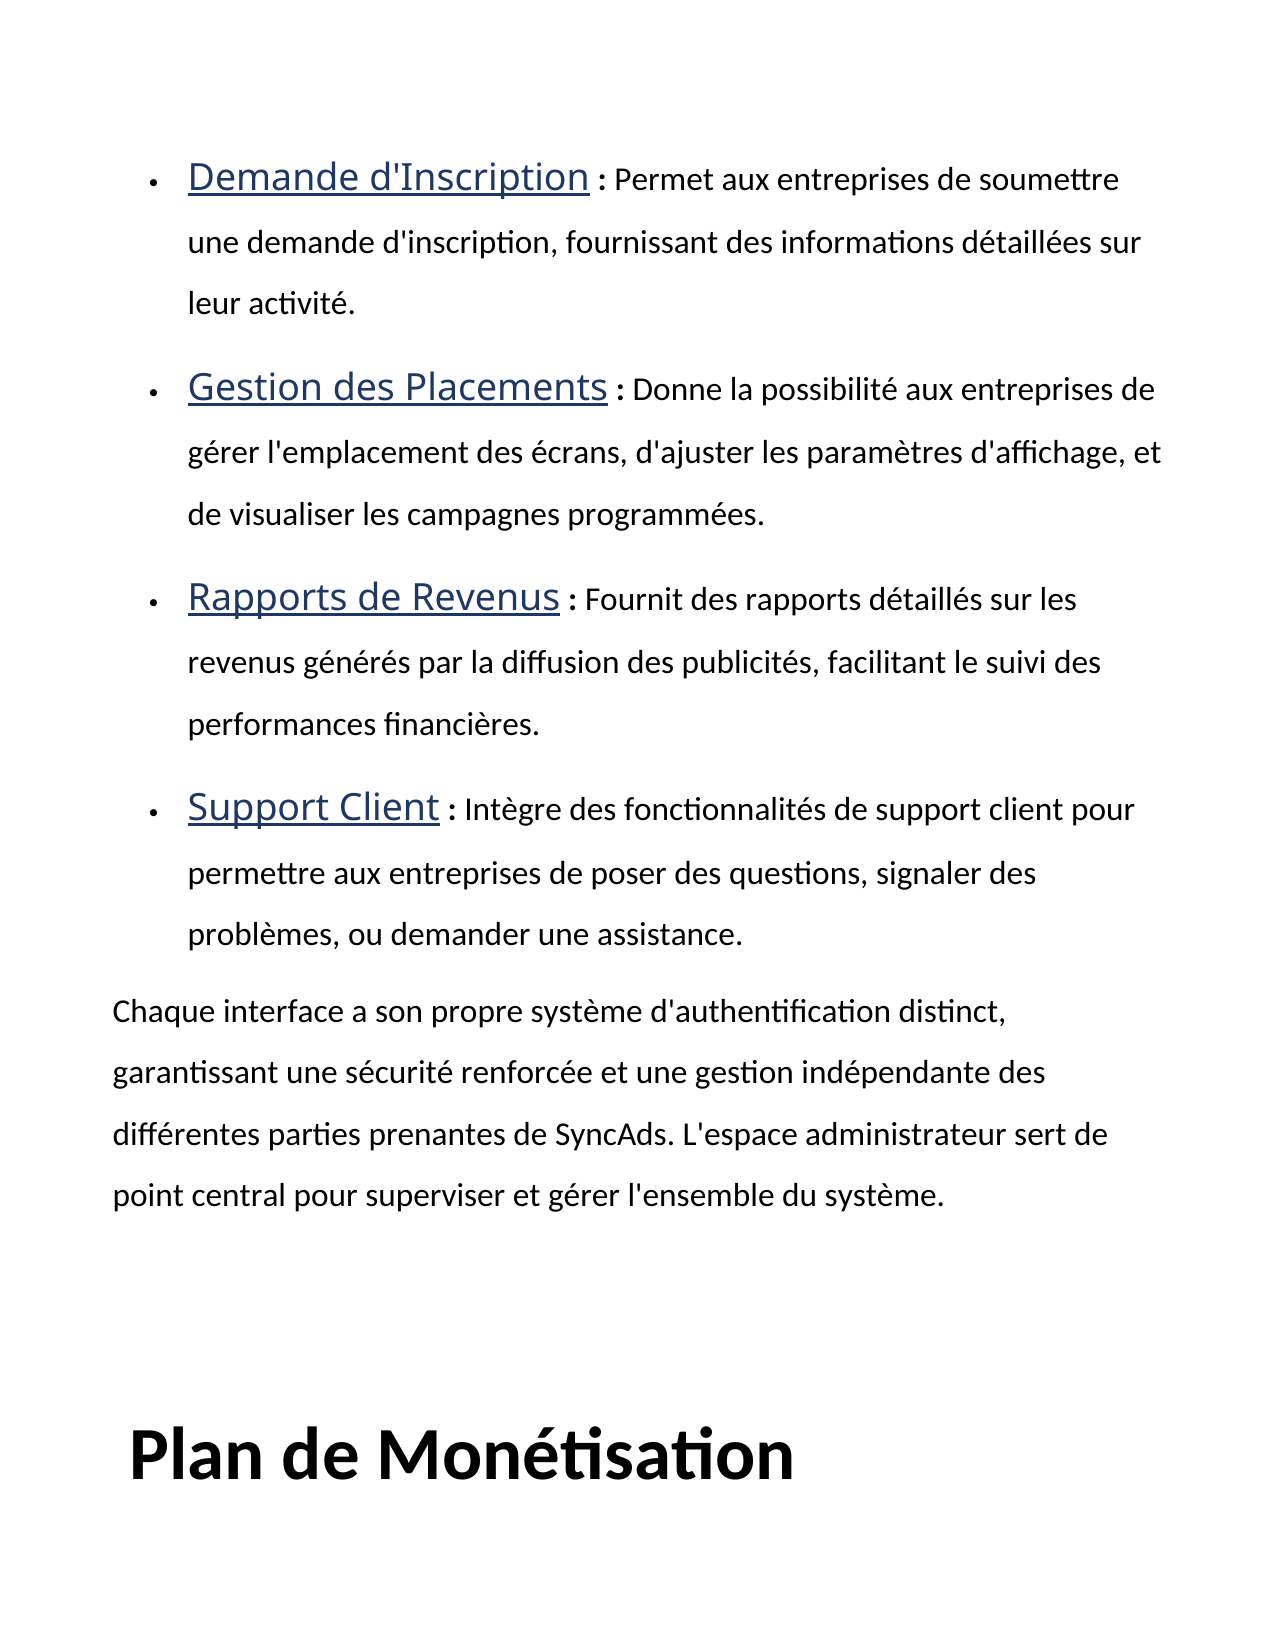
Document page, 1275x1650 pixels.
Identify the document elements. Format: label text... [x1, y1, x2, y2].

text Chaque interface a son propre système d'authentification distinct, garantissant une sécurité renforcée et une gestion indépendante des différentes parties prenantes de SyncAds. L'espace administrateur sert de point central pour superviser et gérer l'ensemble du système. [112, 990, 1162, 1214]
list Support Client : Intègre des fonctionnalités de support client pour permettre aux entreprises de poser des questions, signaler des problèmes, ou demander une assistance. [150, 780, 1162, 953]
list Gestion des Placements : Donne la possibilité aux entreprises de gérer l'emplacement des écrans, d'ajuster les paramètres d'affichage, et de visualiser les campagnes programmées. [150, 360, 1162, 533]
list Rapports de Revenus : Fournit des rapports détaillés sur les revenus générés par la diffusion des publicités, facilitant le suivi des performances financières. [150, 570, 1162, 743]
list Demande d'Inscription : Permet aux entreprises de soumettre une demande d'inscription, fournissant des informations détaillées sur leur activité. [150, 150, 1162, 323]
text Plan de Monétisation [112, 1407, 1162, 1498]
